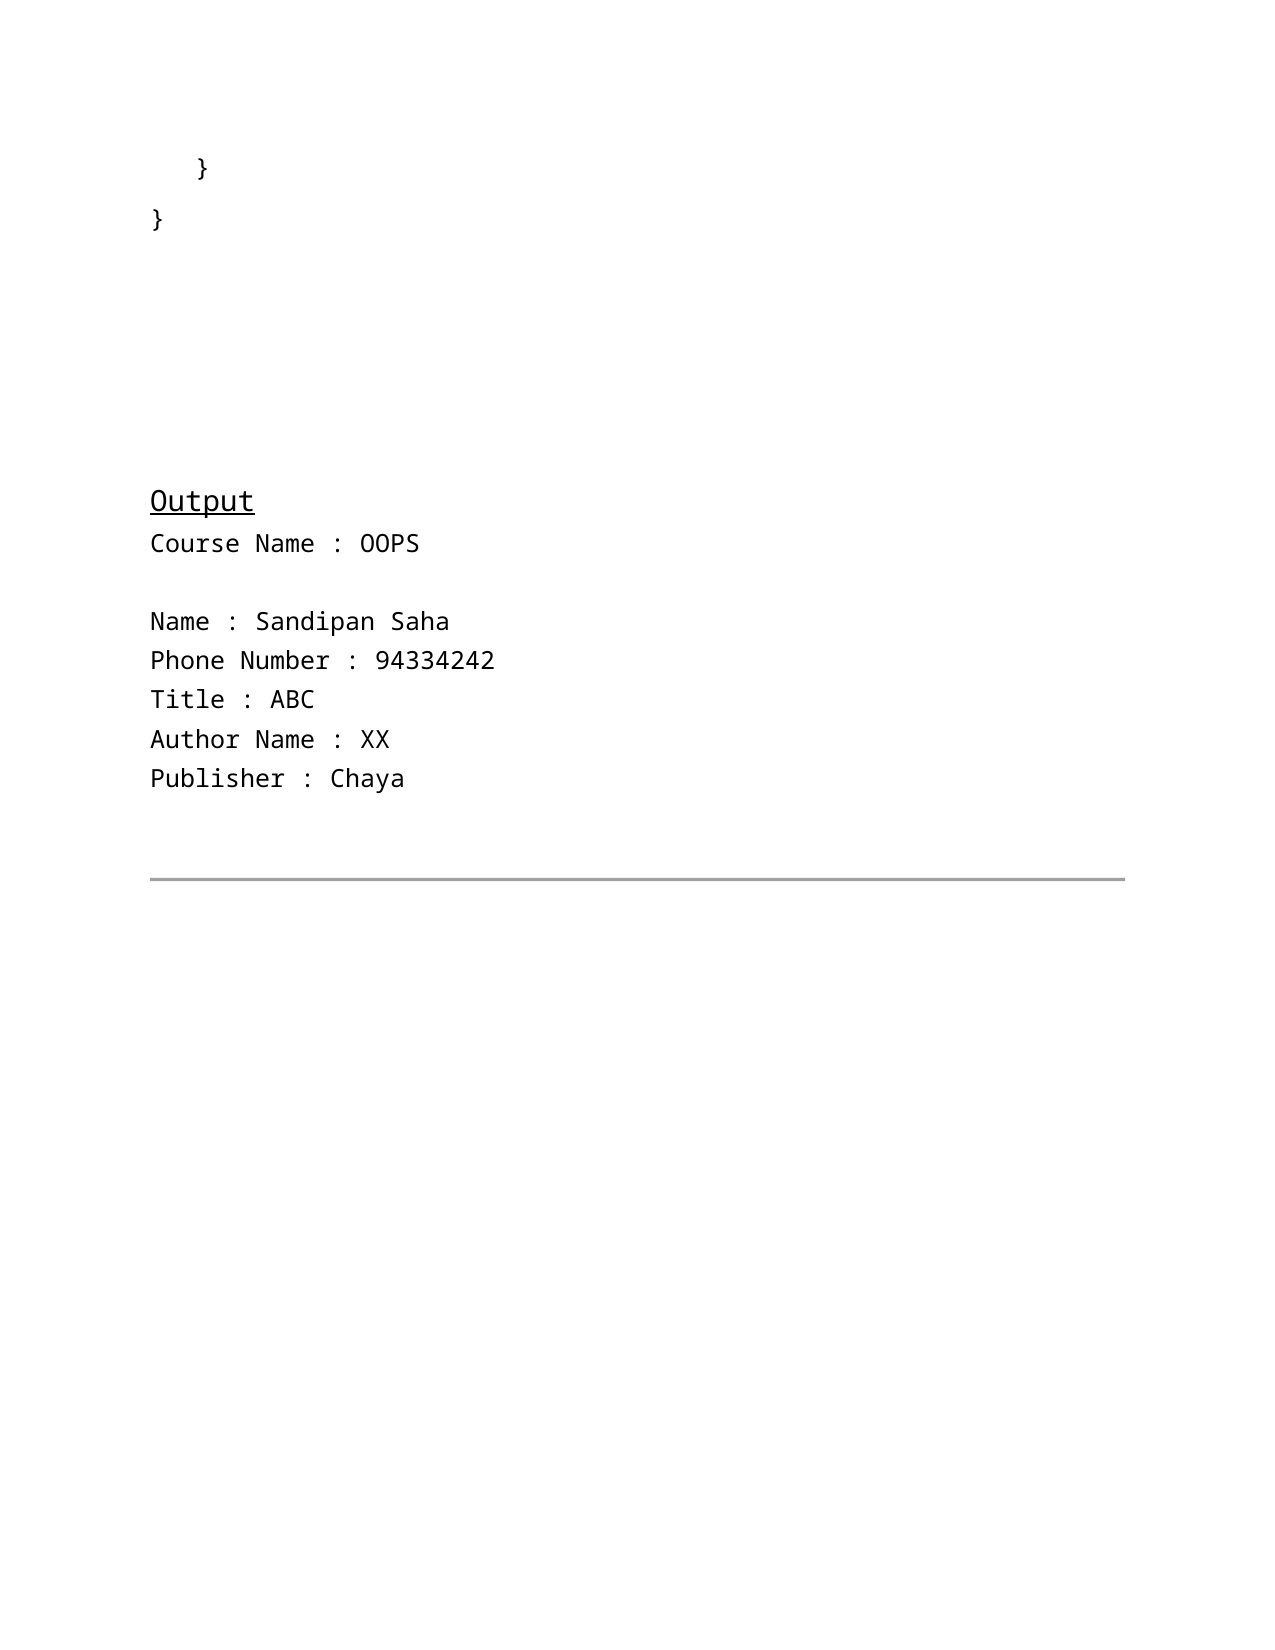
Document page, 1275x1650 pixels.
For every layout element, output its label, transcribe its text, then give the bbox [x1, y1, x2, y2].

text Author Name : XX [150, 721, 1125, 755]
text Phone Number : 94334242 [150, 643, 1125, 677]
text Course Name : OOPS [150, 525, 1125, 559]
text Publisher : Chaya [150, 760, 1125, 794]
text } [150, 201, 1125, 235]
text } [150, 150, 1125, 184]
text Name : Sandipan Saha [150, 604, 1125, 638]
text Title : ABC [150, 682, 1125, 716]
text Output [150, 480, 1125, 519]
